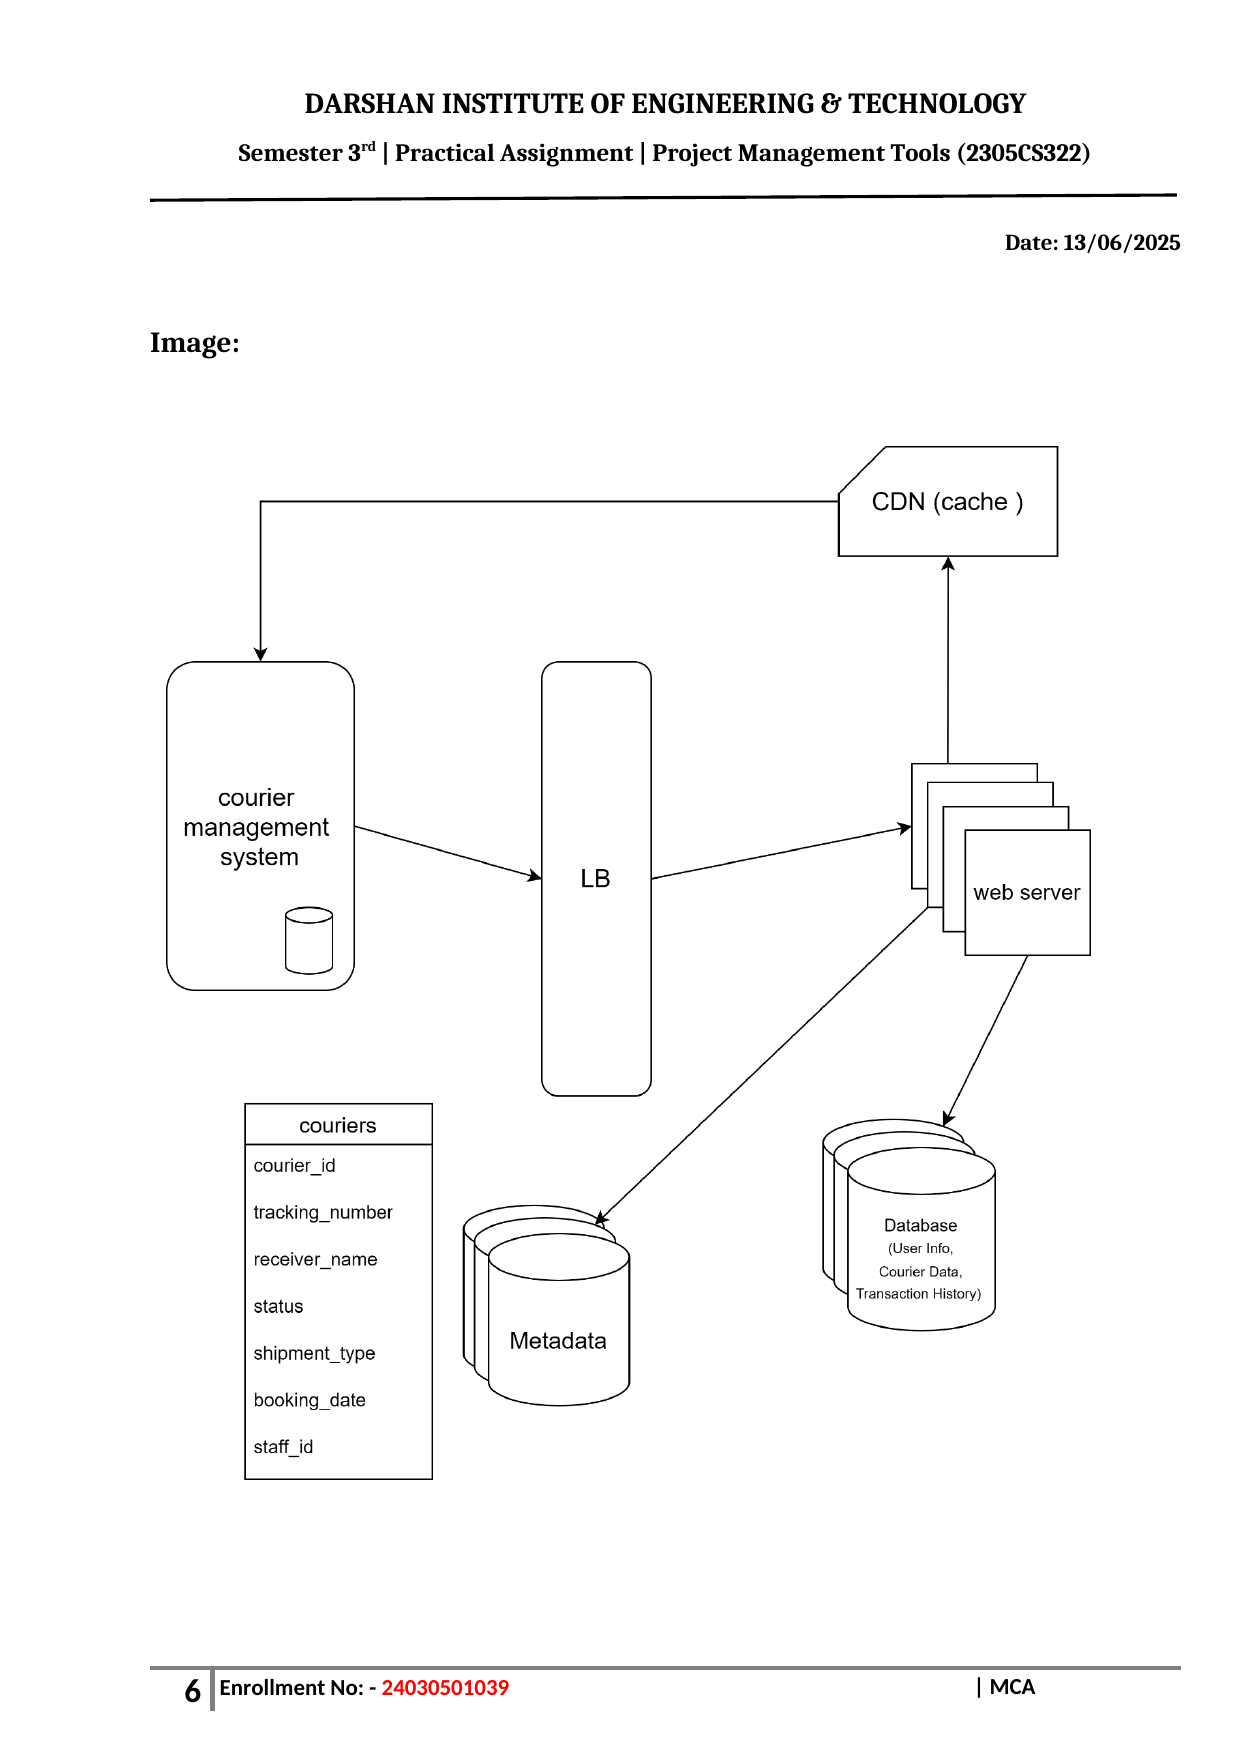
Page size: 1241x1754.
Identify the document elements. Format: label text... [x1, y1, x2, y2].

picture [150, 430, 1108, 1500]
subtitle Image: [150, 326, 1181, 360]
